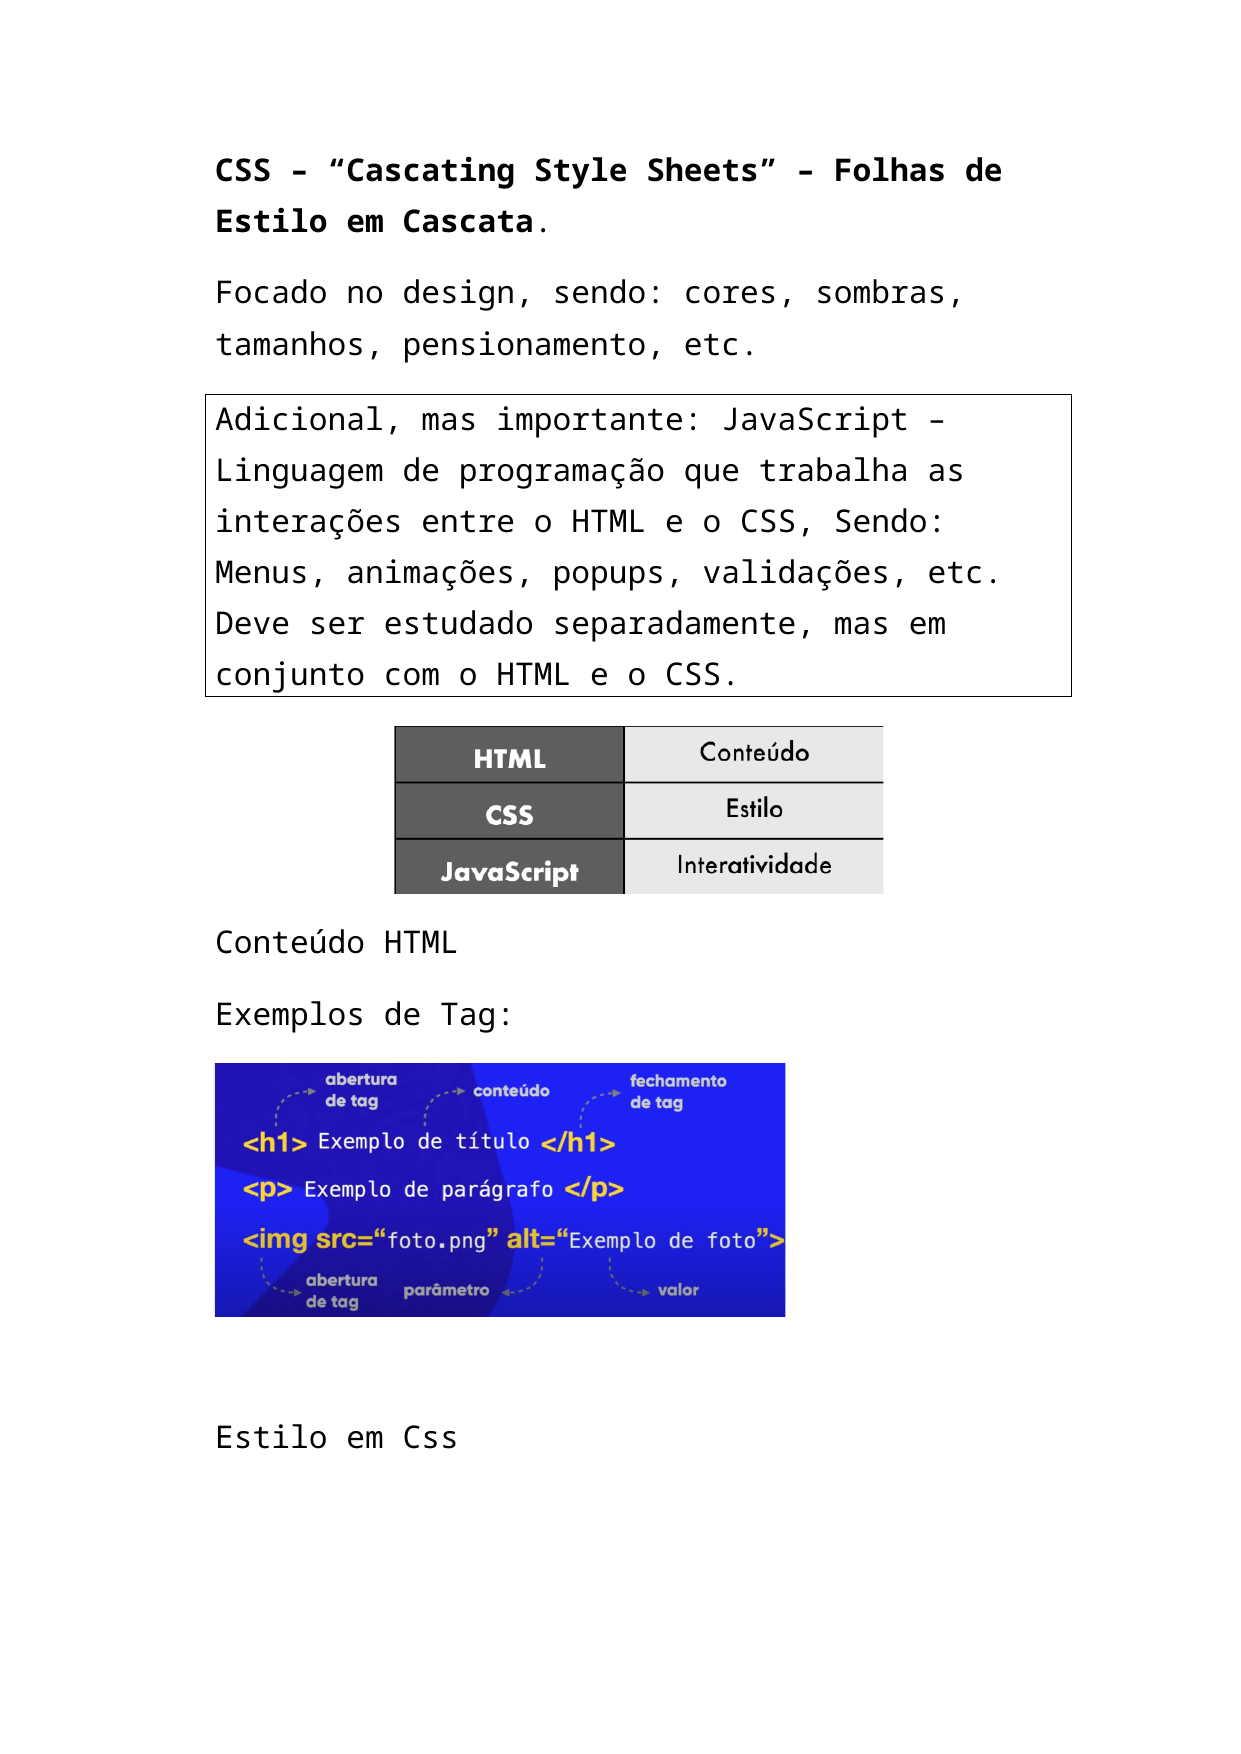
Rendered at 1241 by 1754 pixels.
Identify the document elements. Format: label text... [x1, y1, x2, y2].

text Focado no design, sendo: cores, sombras, tamanhos, pensionamento, etc. [215, 271, 1063, 364]
text Conteúdo HTML [215, 920, 1063, 963]
text Exemplos de Tag: [215, 992, 1063, 1034]
text Estilo em Css [215, 1415, 1063, 1457]
picture [394, 726, 884, 894]
picture [214, 1063, 786, 1317]
text CSS – “Cascating Style Sheets” – Folhas de Estilo em Cascata. [215, 148, 1063, 241]
text Adicional, mas importante: JavaScript – Linguagem de programação que trabalha as interações entre o HTML e o CSS, Sendo: Menus, animações, popups, validações, etc. Deve ser estudado separadamente, mas em conjunto com o HTML e o CSS. [206, 395, 1071, 696]
